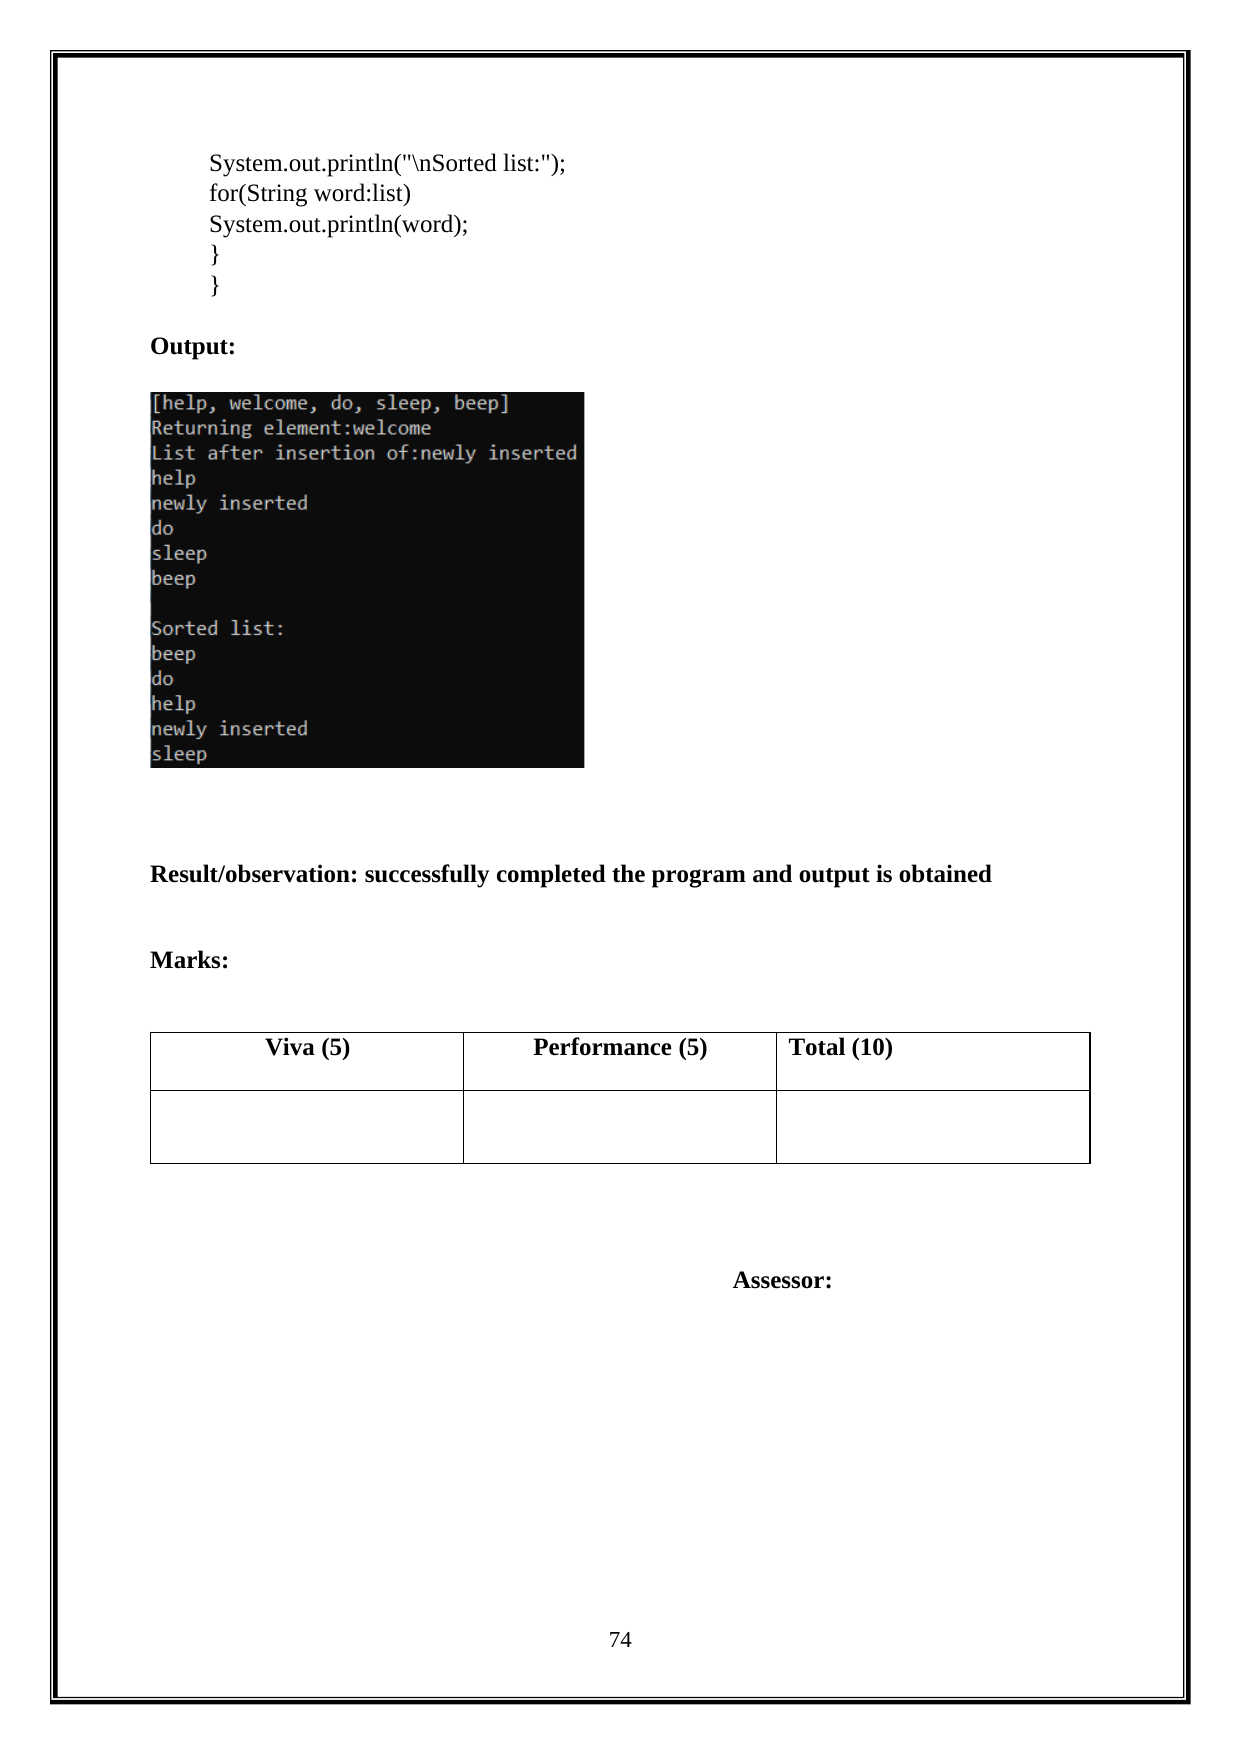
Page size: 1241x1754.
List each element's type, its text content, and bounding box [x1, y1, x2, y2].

text Result/observation: successfully completed the program and output is obtained Marks: [150, 859, 1039, 974]
table_header Total (10) [777, 1033, 1089, 1090]
table_cell [464, 1091, 776, 1163]
table_cell [777, 1091, 1089, 1163]
table_header Performance (5) [464, 1033, 776, 1090]
text Assessor: [733, 1265, 1157, 1293]
table_cell [151, 1091, 463, 1163]
text } [209, 270, 1157, 298]
text } [209, 239, 1157, 268]
text System.out.println("\nSorted list:"); for(String word:list) System.out.println(word); [209, 148, 568, 237]
text Output: [150, 331, 1157, 360]
picture [150, 392, 585, 768]
table_header Viva (5) [151, 1033, 463, 1090]
